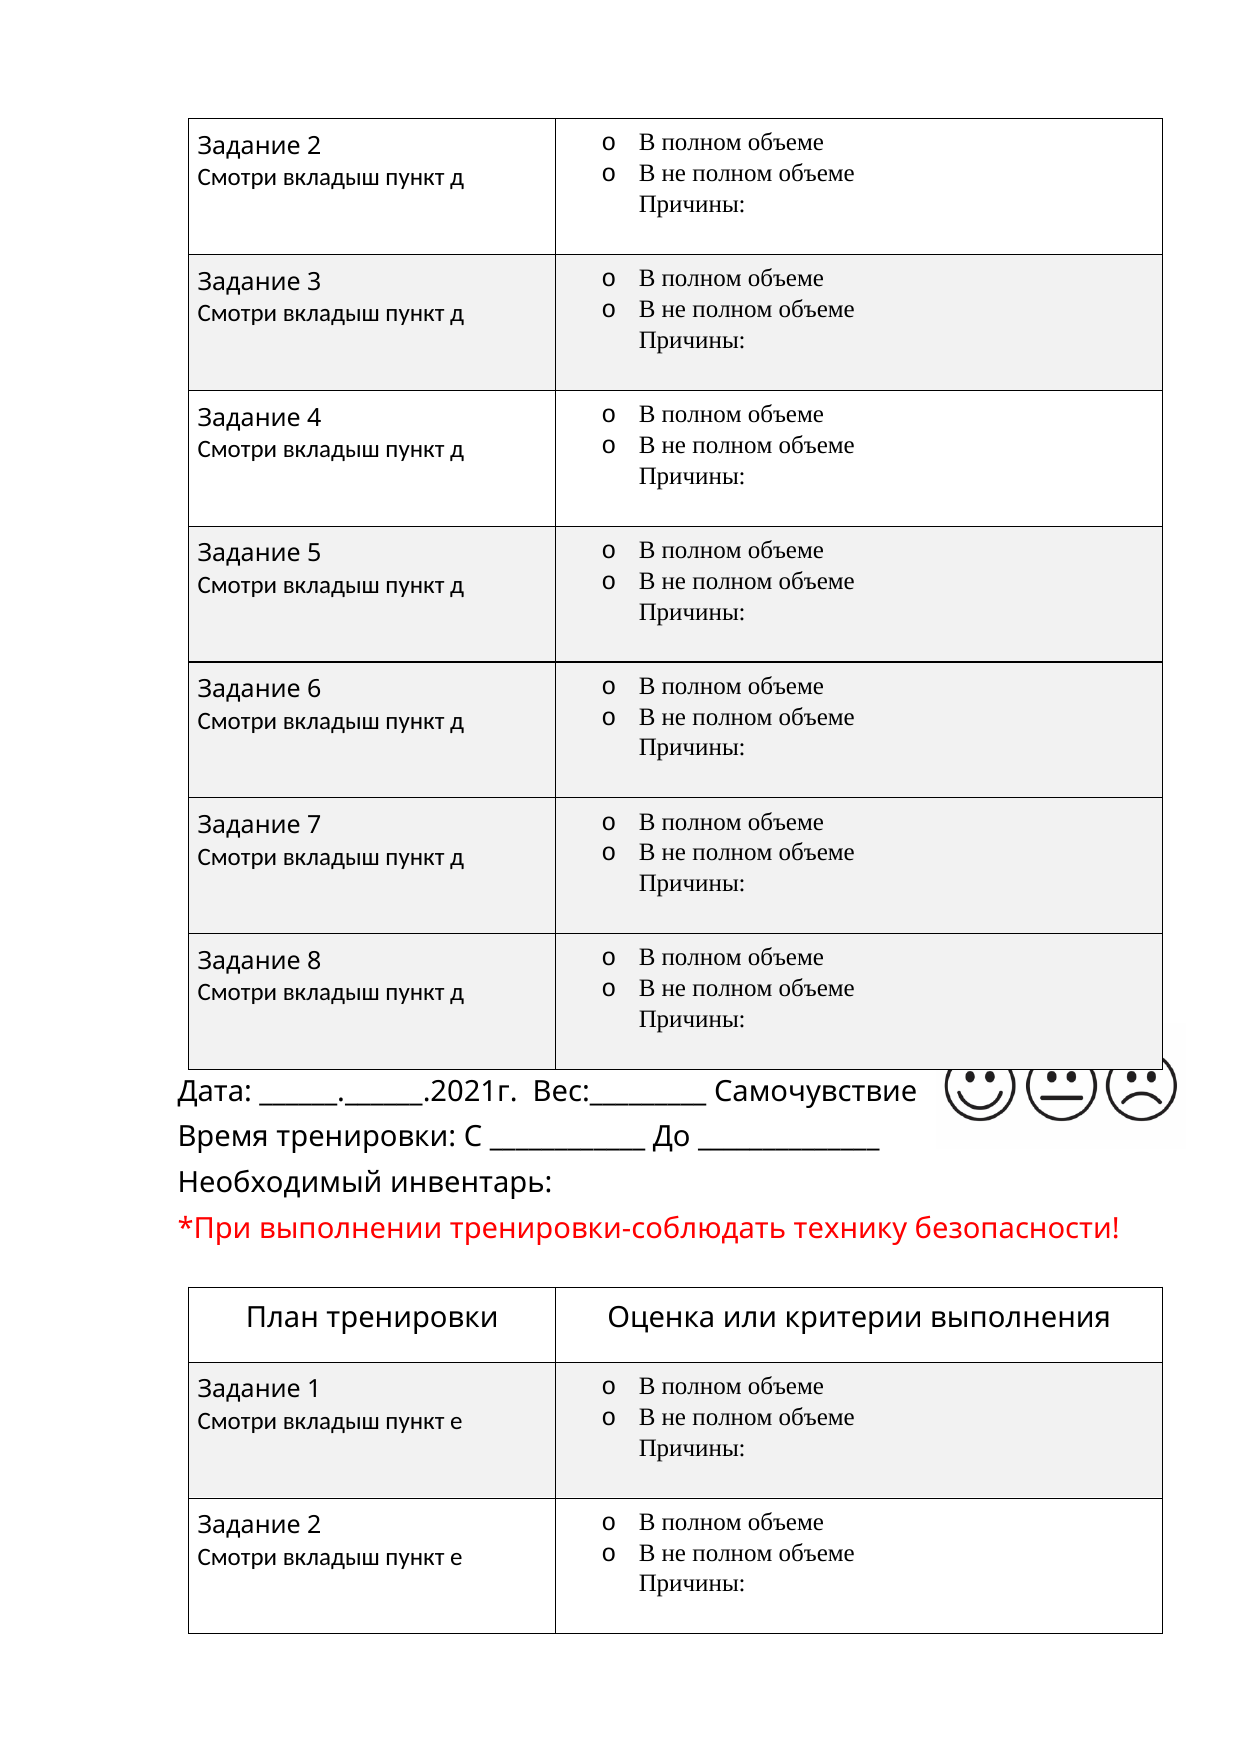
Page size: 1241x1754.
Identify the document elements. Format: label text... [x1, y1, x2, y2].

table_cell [556, 1499, 1162, 1633]
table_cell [556, 255, 1162, 390]
picture [936, 1023, 1186, 1149]
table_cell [556, 391, 1162, 526]
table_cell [556, 119, 1162, 254]
table_cell В полном объеме В не полном объеме Причины: [556, 798, 1162, 933]
table_cell Задание 7 Смотри вкладыш пункт д [189, 798, 555, 933]
table_cell Задание 2 Смотри вкладыш пункт д [189, 119, 555, 254]
table_cell Задание 1 Смотри вкладыш пункт е [189, 1363, 555, 1497]
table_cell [556, 1363, 1162, 1497]
text Дата: ______.______.2021г. Вес:_________ Самочувствие [177, 1070, 1152, 1110]
table_cell Задание 8 Смотри вкладыш пункт д [189, 934, 555, 1069]
table_header Оценка или критерии выполнения [556, 1288, 1162, 1362]
table_cell Задание 3 Смотри вкладыш пункт д [189, 255, 555, 390]
table_cell Задание 2 Смотри вкладыш пункт е [189, 1499, 555, 1633]
table_cell В полном объеме В не полном объеме Причины: [556, 527, 1162, 661]
table_cell В полном объеме В не полном объеме Причины: [556, 663, 1162, 797]
table_cell Задание 6 Смотри вкладыш пункт д [189, 663, 555, 797]
text Время тренировки: С ____________ До ______________ [177, 1116, 1152, 1155]
table_header План тренировки [189, 1288, 555, 1362]
table_cell Задание 5 Смотри вкладыш пункт д [189, 527, 555, 661]
text *При выполнении тренировки-соблюдать технику безопасности! [177, 1207, 1152, 1247]
table_cell Задание 4 Смотри вкладыш пункт д [189, 391, 555, 526]
table_cell В полном объеме В не полном объеме Причины: [556, 934, 1162, 1069]
text Необходимый инвентарь: [177, 1161, 1152, 1201]
